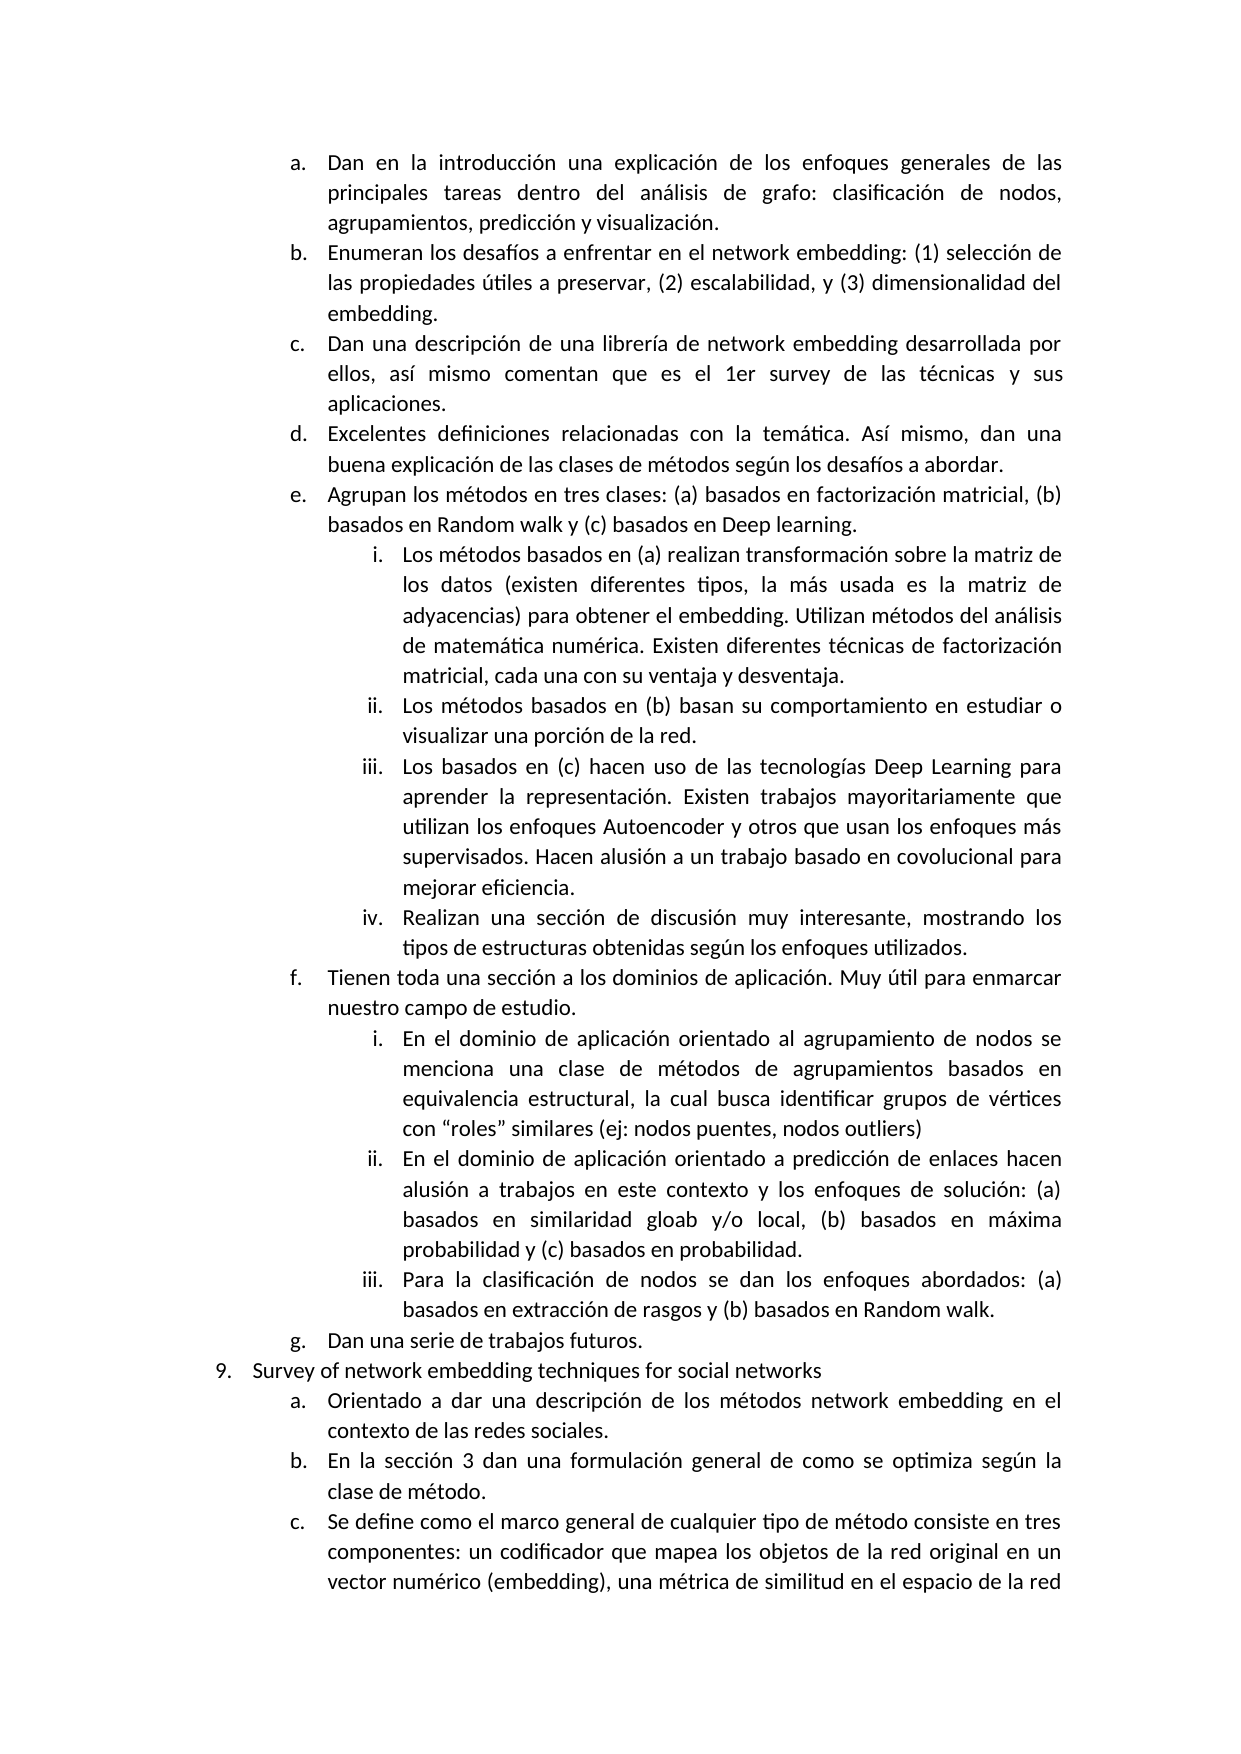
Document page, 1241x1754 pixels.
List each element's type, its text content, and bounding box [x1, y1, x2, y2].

list Dan una serie de trabajos futuros. [290, 1326, 1063, 1354]
list En el dominio de aplicación orientado al agrupamiento de nodos se menciona una clase de métodos de agrupamientos basados en equivalencia estructural, la cual busca identificar grupos de vértices con “roles” similares (ej: nodos puentes, nodos outliers) [383, 1024, 1063, 1142]
list Realizan una sección de discusión muy interesante, mostrando los tipos de estructuras obtenidas según los enfoques utilizados. [383, 903, 1063, 961]
list Agrupan los métodos en tres clases: (a) basados en factorización matricial, (b) basados en Random walk y (c) basados en Deep learning. [290, 480, 1063, 538]
list Survey of network embedding techniques for social networks [215, 1356, 1063, 1384]
list Orientado a dar una descripción de los métodos network embedding en el contexto de las redes sociales. [290, 1386, 1063, 1444]
list En la sección 3 dan una formulación general de como se optimiza según la clase de método. [290, 1447, 1063, 1505]
list Los basados en (c) hacen uso de las tecnologías Deep Learning para aprender la representación. Existen trabajos mayoritariamente que utilizan los enfoques Autoencoder y otros que usan los enfoques más supervisados. Hacen alusión a un trabajo basado en covolucional para mejorar eficiencia. [383, 752, 1063, 901]
list Los métodos basados en (b) basan su comportamiento en estudiar o visualizar una porción de la red. [383, 691, 1063, 749]
list Los métodos basados en (a) realizan transformación sobre la matriz de los datos (existen diferentes tipos, la más usada es la matriz de adyacencias) para obtener el embedding. Utilizan métodos del análisis de matemática numérica. Existen diferentes técnicas de factorización matricial, cada una con su ventaja y desventaja. [383, 540, 1063, 689]
list Excelentes definiciones relacionadas con la temática. Así mismo, dan una buena explicación de las clases de métodos según los desafíos a abordar. [290, 419, 1063, 478]
list Tienen toda una sección a los dominios de aplicación. Muy útil para enmarcar nuestro campo de estudio. [290, 963, 1063, 1021]
list Enumeran los desafíos a enfrentar en el network embedding: (1) selección de las propiedades útiles a preservar, (2) escalabilidad, y (3) dimensionalidad del embedding. [290, 238, 1063, 327]
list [290, 1507, 1063, 1595]
list Dan una descripción de una librería de network embedding desarrollada por ellos, así mismo comentan que es el 1er survey de las técnicas y sus aplicaciones. [290, 329, 1063, 417]
list En el dominio de aplicación orientado a predicción de enlaces hacen alusión a trabajos en este contexto y los enfoques de solución: (a) basados en similaridad gloab y/o local, (b) basados en máxima probabilidad y (c) basados en probabilidad. [383, 1144, 1063, 1263]
list Para la clasificación de nodos se dan los enfoques abordados: (a) basados en extracción de rasgos y (b) basados en Random walk. [383, 1265, 1063, 1323]
list Dan en la introducción una explicación de los enfoques generales de las principales tareas dentro del análisis de grafo: clasificación de nodos, agrupamientos, predicción y visualización. [290, 148, 1063, 236]
